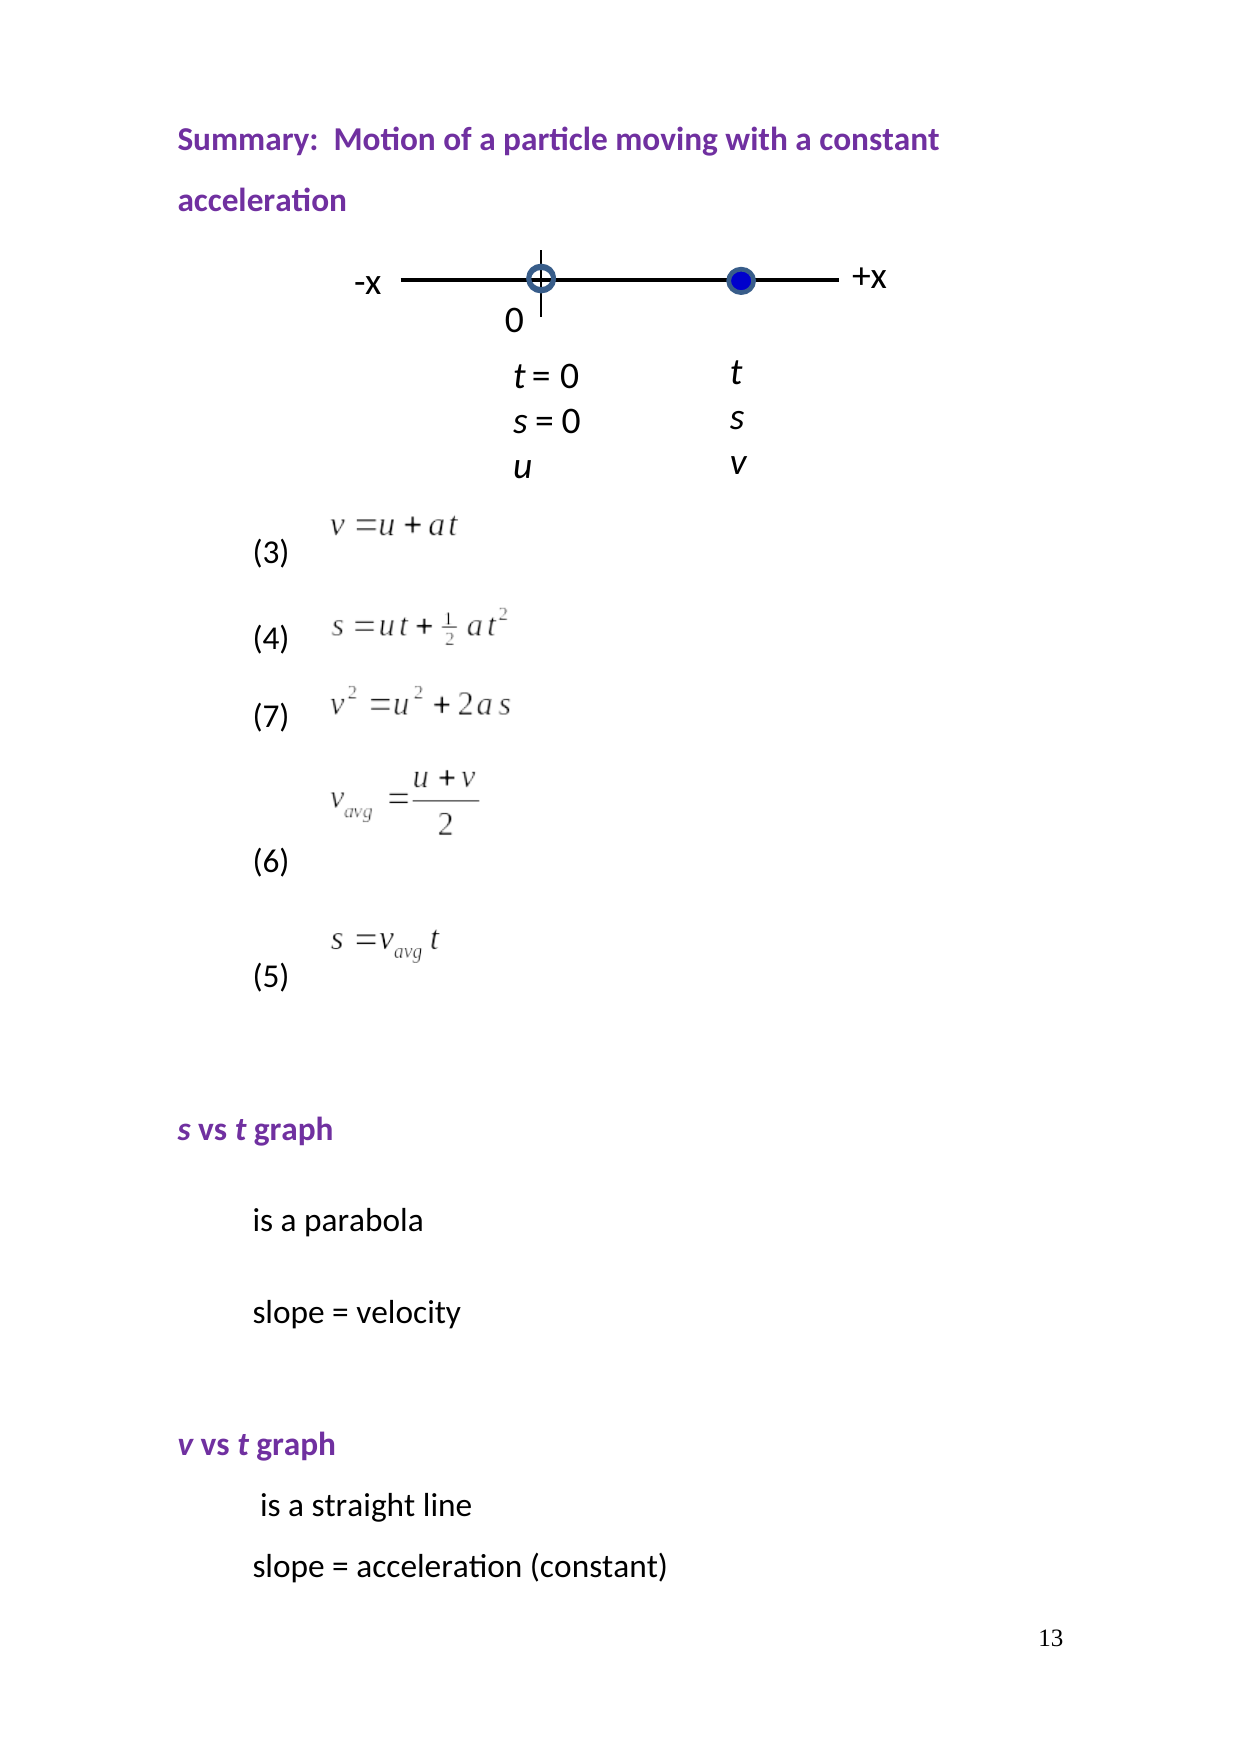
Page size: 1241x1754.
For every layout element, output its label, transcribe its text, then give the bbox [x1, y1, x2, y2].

text s vs t graph [177, 1087, 1063, 1148]
text Summary: Motion of a particle moving with a constant acceleration [177, 118, 1063, 220]
text v vs t graph [177, 1423, 1063, 1464]
text slope = velocity [177, 1271, 1063, 1332]
text slope = acceleration (constant) [177, 1545, 1063, 1586]
text (7) [177, 678, 1063, 736]
text is a straight line [177, 1484, 1063, 1525]
text (3) [177, 512, 1063, 572]
text (6) [177, 756, 1063, 881]
text is a parabola [177, 1179, 1063, 1240]
text (4) [177, 600, 1063, 658]
text (5) [177, 918, 1063, 996]
